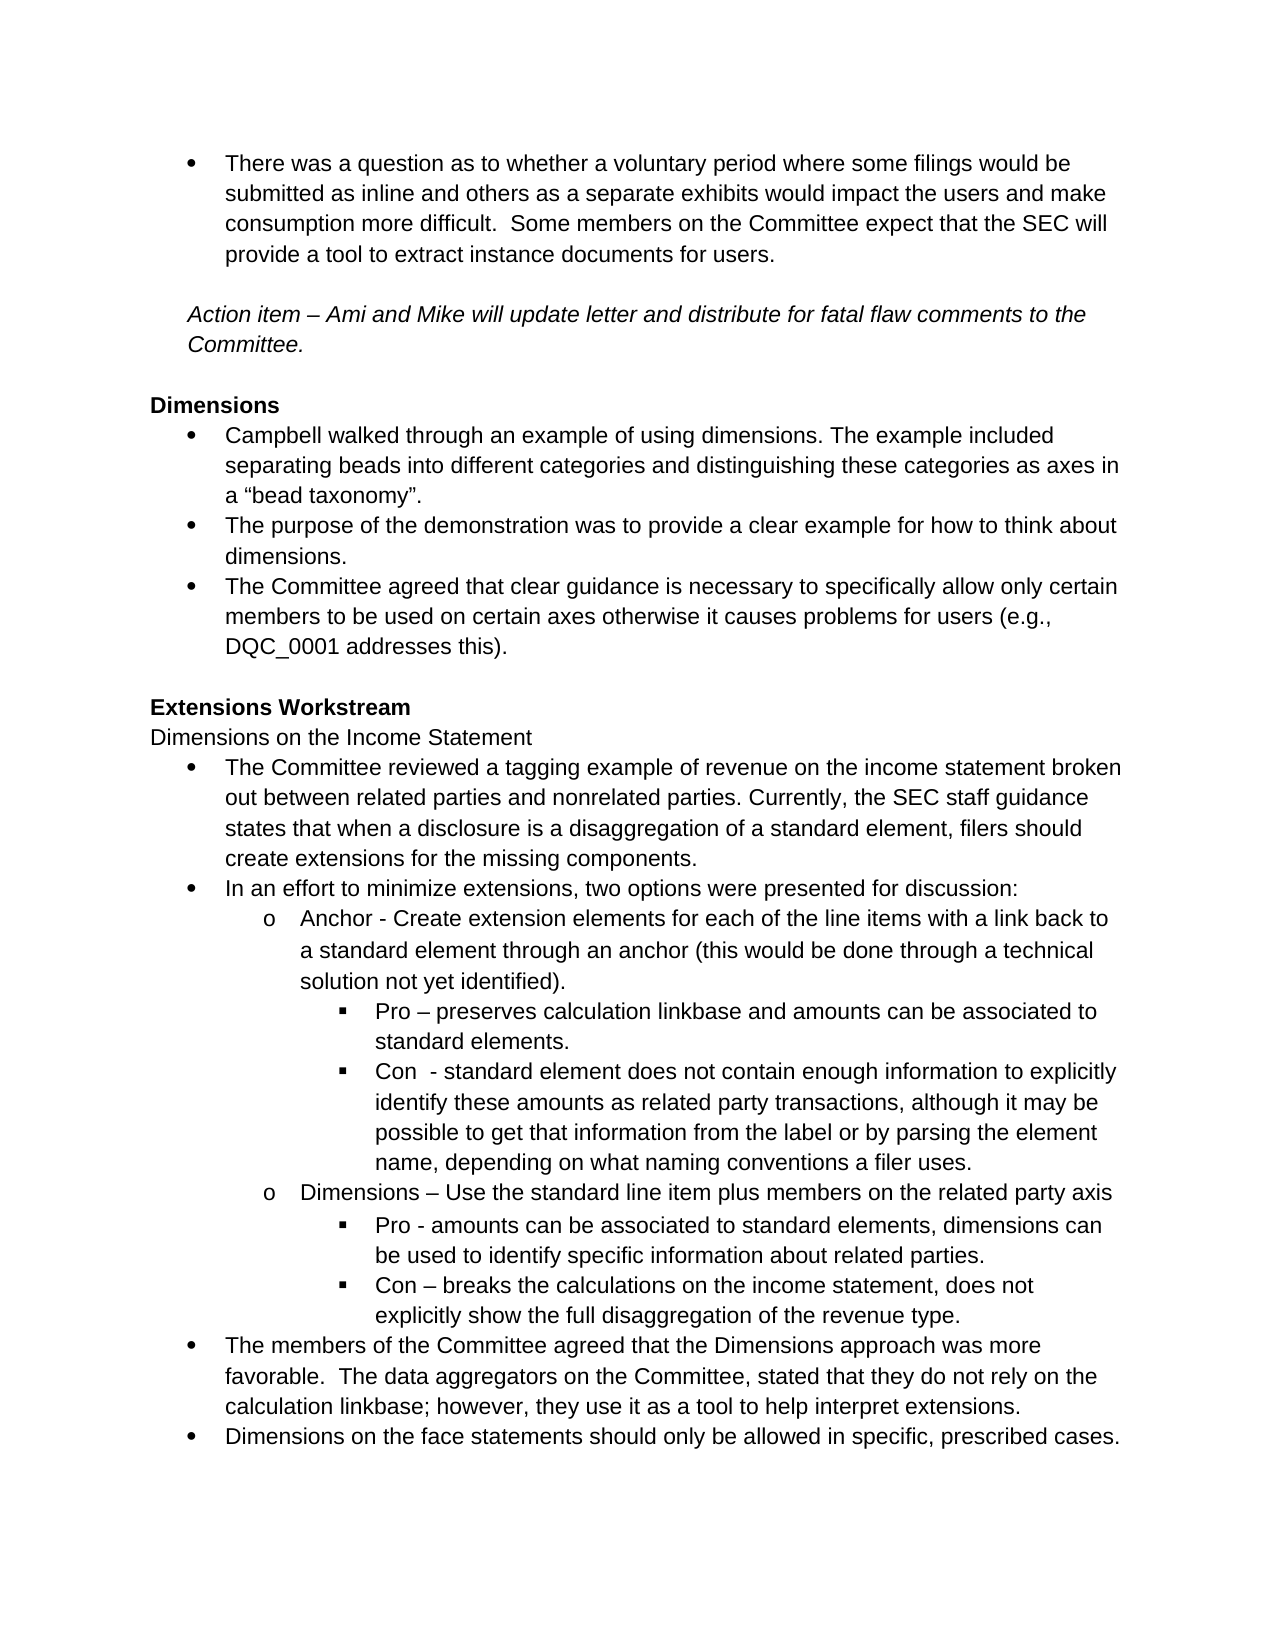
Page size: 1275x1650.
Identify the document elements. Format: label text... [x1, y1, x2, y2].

list Dimensions on the face statements should only be allowed in specific, prescribed cases. [187, 1423, 1125, 1449]
list Extensions Workstream [150, 694, 1125, 720]
list The Committee agreed that clear guidance is necessary to specifically allow only certain members to be used on certain axes otherwise it causes problems for users (e.g., DQC_0001 addresses this). [187, 573, 1125, 660]
list In an effort to minimize extensions, two options were presented for discussion: [187, 875, 1125, 901]
list Pro – preserves calculation linkbase and amounts can be associated to standard elements. [337, 998, 1125, 1054]
list Anchor - Create extension elements for each of the line items with a link back to a standard element through an anchor (this would be done through a technical solution not yet identified). [262, 905, 1125, 994]
list Con – breaks the calculations on the income statement, does not explicitly show the full disaggregation of the revenue type. [337, 1272, 1125, 1328]
list Dimensions [150, 392, 1125, 418]
list There was a question as to whether a voluntary period where some filings would be submitted as inline and others as a separate exhibits would impact the users and make consumption more difficult. Some members on the Committee expect that the SEC will provide a tool to extract instance documents for users. [187, 150, 1125, 267]
list The members of the Committee agreed that the Dimensions approach was more favorable. The data aggregators on the Committee, stated that they do not rely on the calculation linkbase; however, they use it as a tool to help interpret extensions. [187, 1332, 1125, 1419]
list Campbell walked through an example of using dimensions. The example included separating beads into different categories and distinguishing these categories as axes in a “bead taxonomy”. [187, 422, 1125, 509]
list Con - standard element does not contain enough information to explicitly identify these amounts as related party transactions, although it may be possible to get that information from the label or by parsing the element name, depending on what naming conventions a filer uses. [337, 1058, 1125, 1175]
list Pro - amounts can be associated to standard elements, dimensions can be used to identify specific information about related parties. [337, 1212, 1125, 1268]
list The purpose of the demonstration was to provide a clear example for how to think about dimensions. [187, 512, 1125, 569]
list The Committee reviewed a tagging example of revenue on the income statement broken out between related parties and nonrelated parties. Currently, the SEC staff guidance states that when a disclosure is a disaggregation of a standard element, filers should create extensions for the missing components. [187, 754, 1125, 871]
text Dimensions on the Income Statement [150, 724, 1125, 750]
list Dimensions – Use the standard line item plus members on the related party axis [262, 1179, 1125, 1207]
text Action item – Ami and Mike will update letter and distribute for fatal flaw comments to the Committee. [187, 301, 1125, 358]
